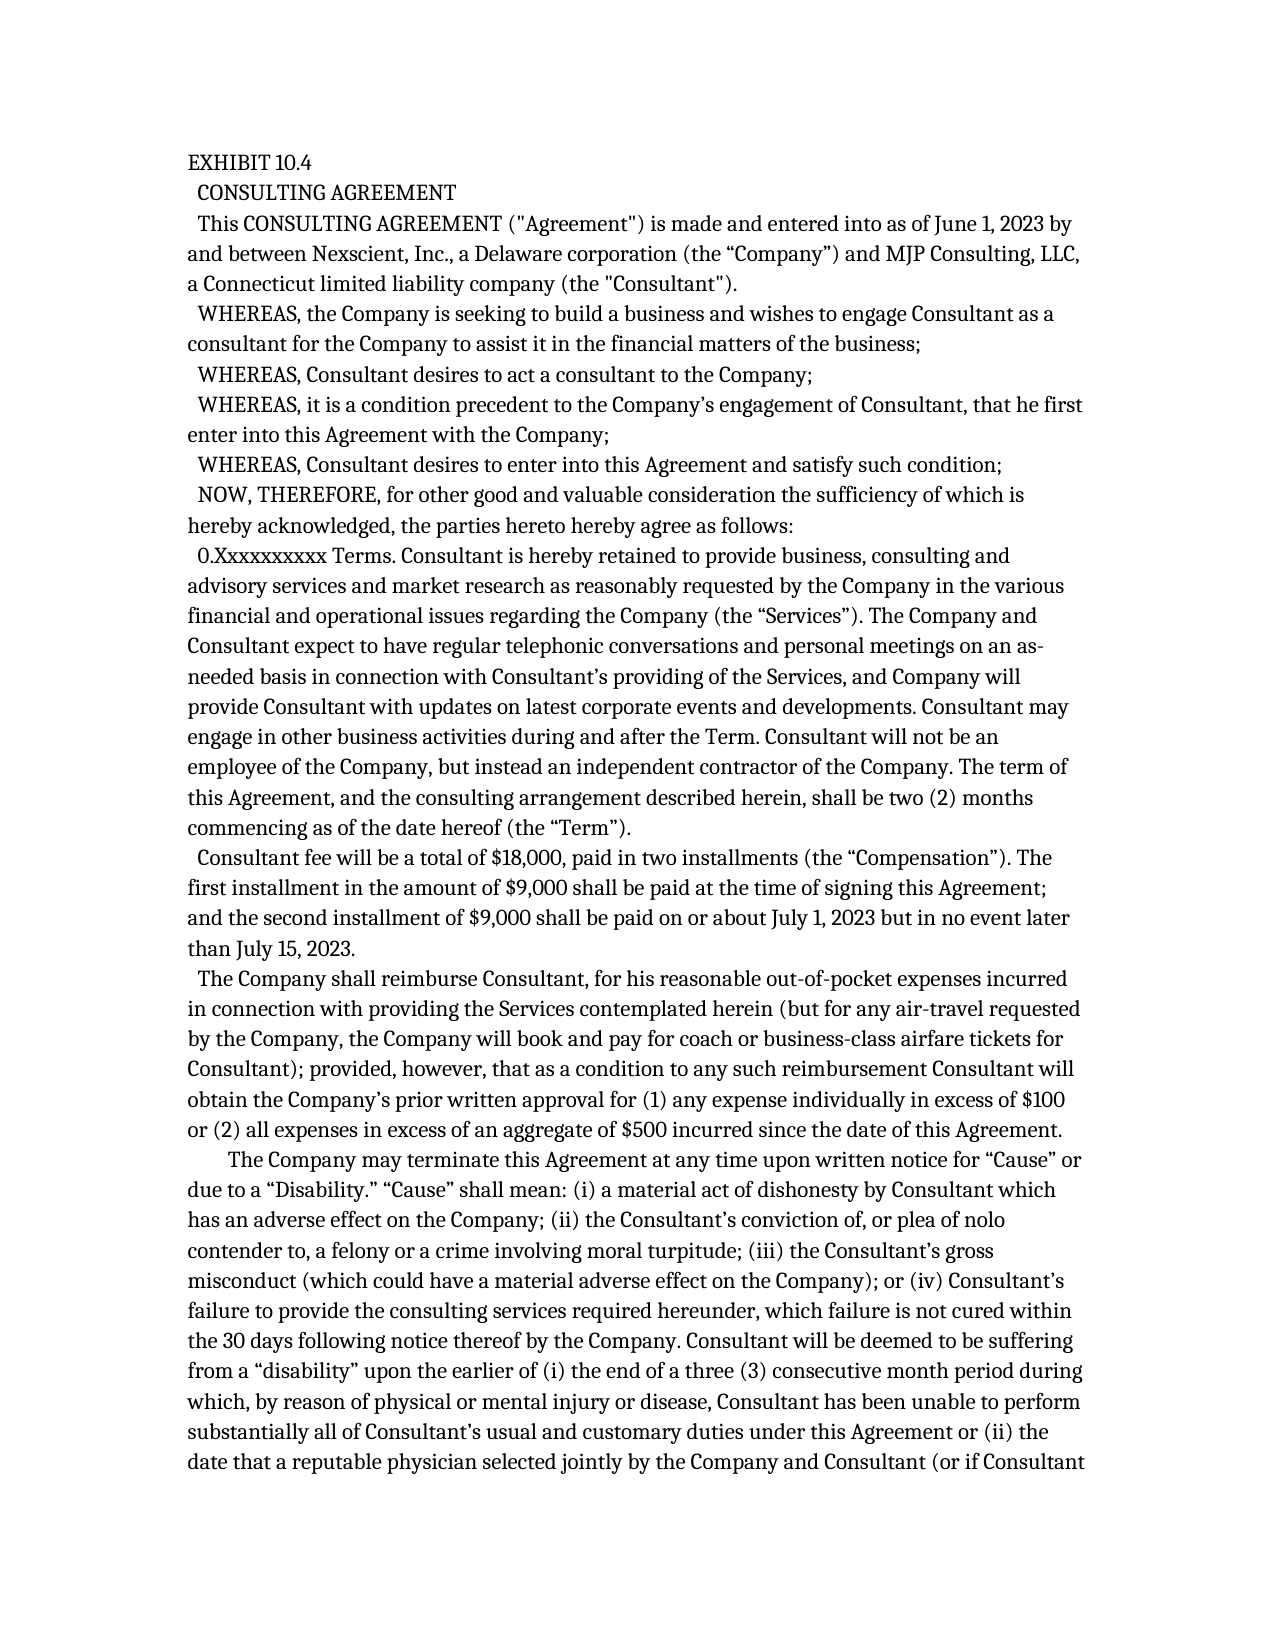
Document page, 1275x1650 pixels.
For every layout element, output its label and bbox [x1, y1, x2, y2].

text [187, 150, 1087, 1475]
